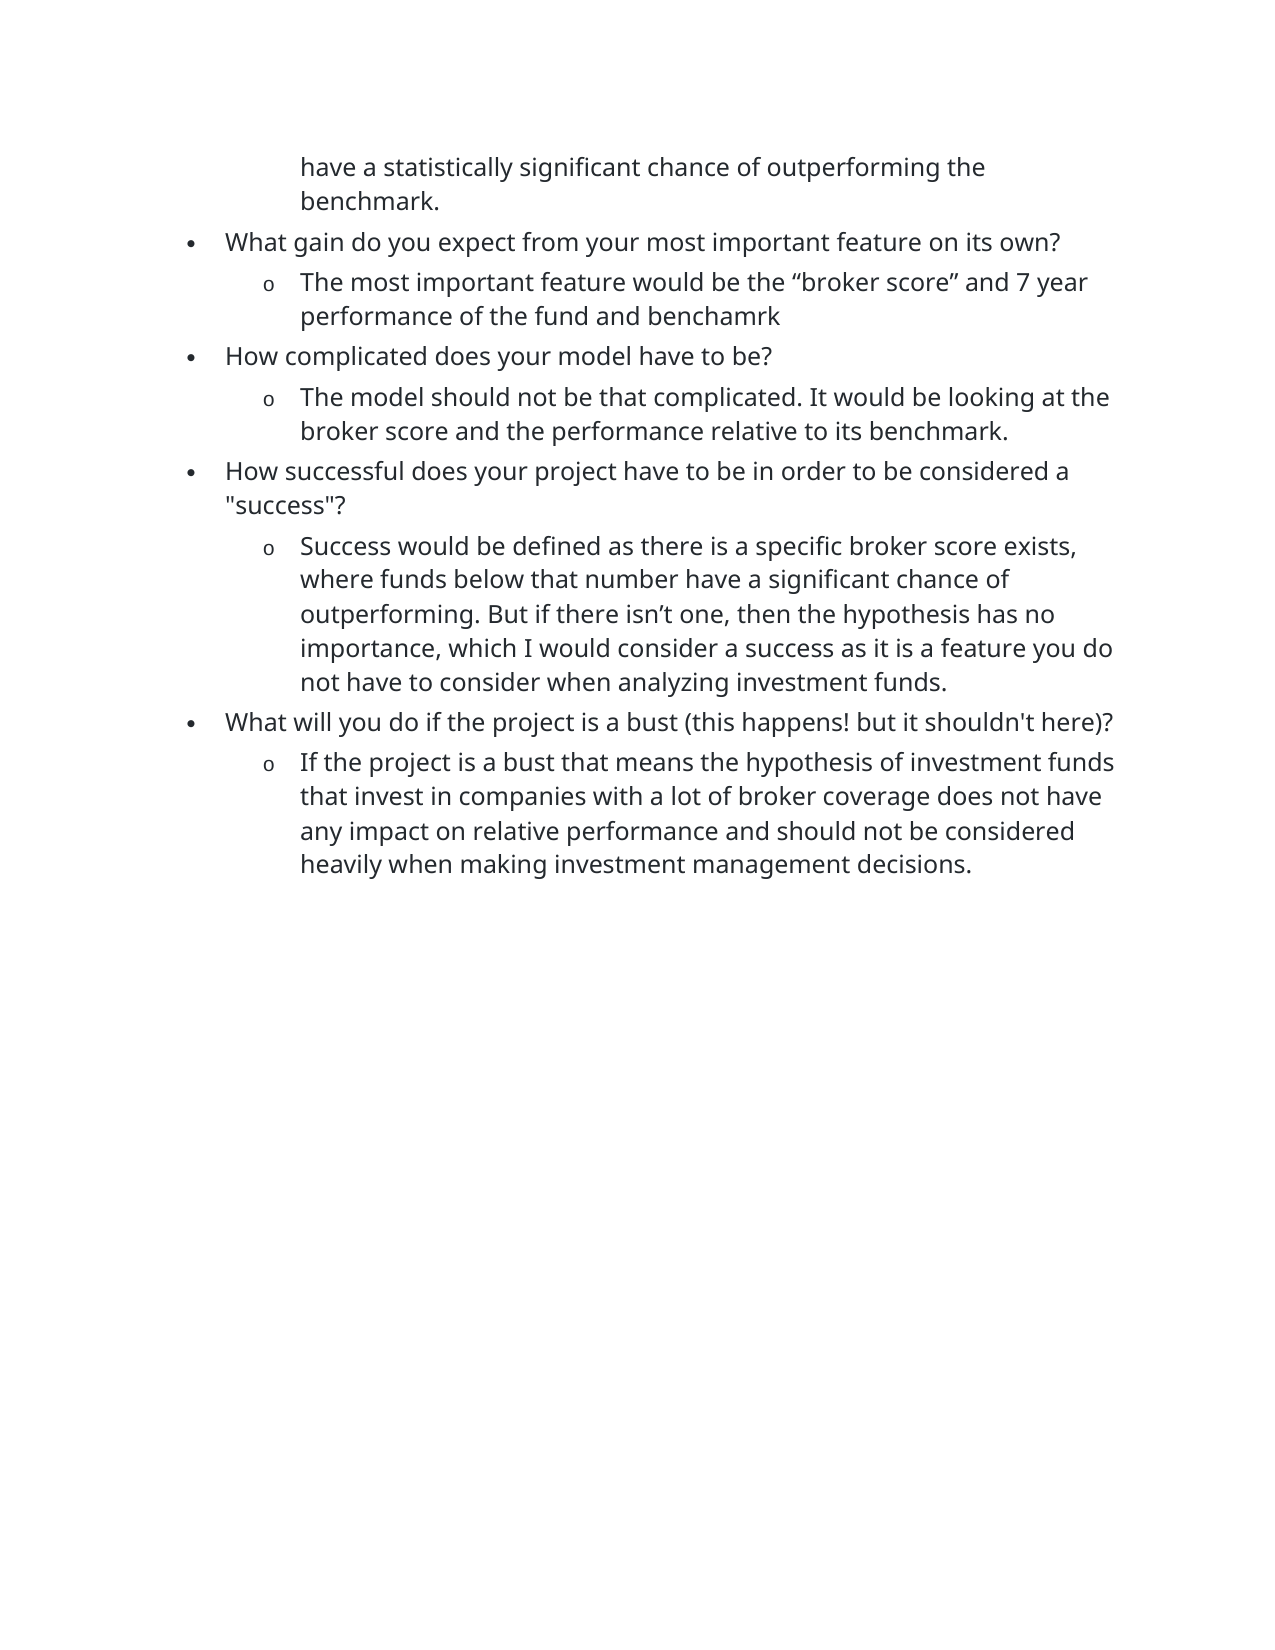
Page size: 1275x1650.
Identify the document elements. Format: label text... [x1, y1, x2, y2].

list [262, 150, 1125, 218]
list How successful does your project have to be in order to be considered a "success"? [187, 454, 1125, 522]
list The model should not be that complicated. It would be looking at the broker score and the performance relative to its benchmark. [262, 379, 1125, 447]
list How complicated does your model have to be? [187, 339, 1125, 373]
list The most important feature would be the “broker score” and 7 year performance of the fund and benchamrk [262, 265, 1125, 333]
list Success would be defined as there is a specific broker score exists, where funds below that number have a significant chance of outperforming. But if there isn’t one, then the hypothesis has no importance, which I would consider a success as it is a feature you do not have to consider when analyzing investment funds. [262, 528, 1125, 698]
list What gain do you expect from your most important feature on its own? [187, 224, 1125, 258]
list If the project is a bust that means the hypothesis of investment funds that invest in companies with a lot of broker coverage does not have any impact on relative performance and should not be considered heavily when making investment management decisions. [262, 745, 1125, 881]
list What will you do if the project is a bust (this happens! but it shouldn't here)? [187, 705, 1125, 739]
